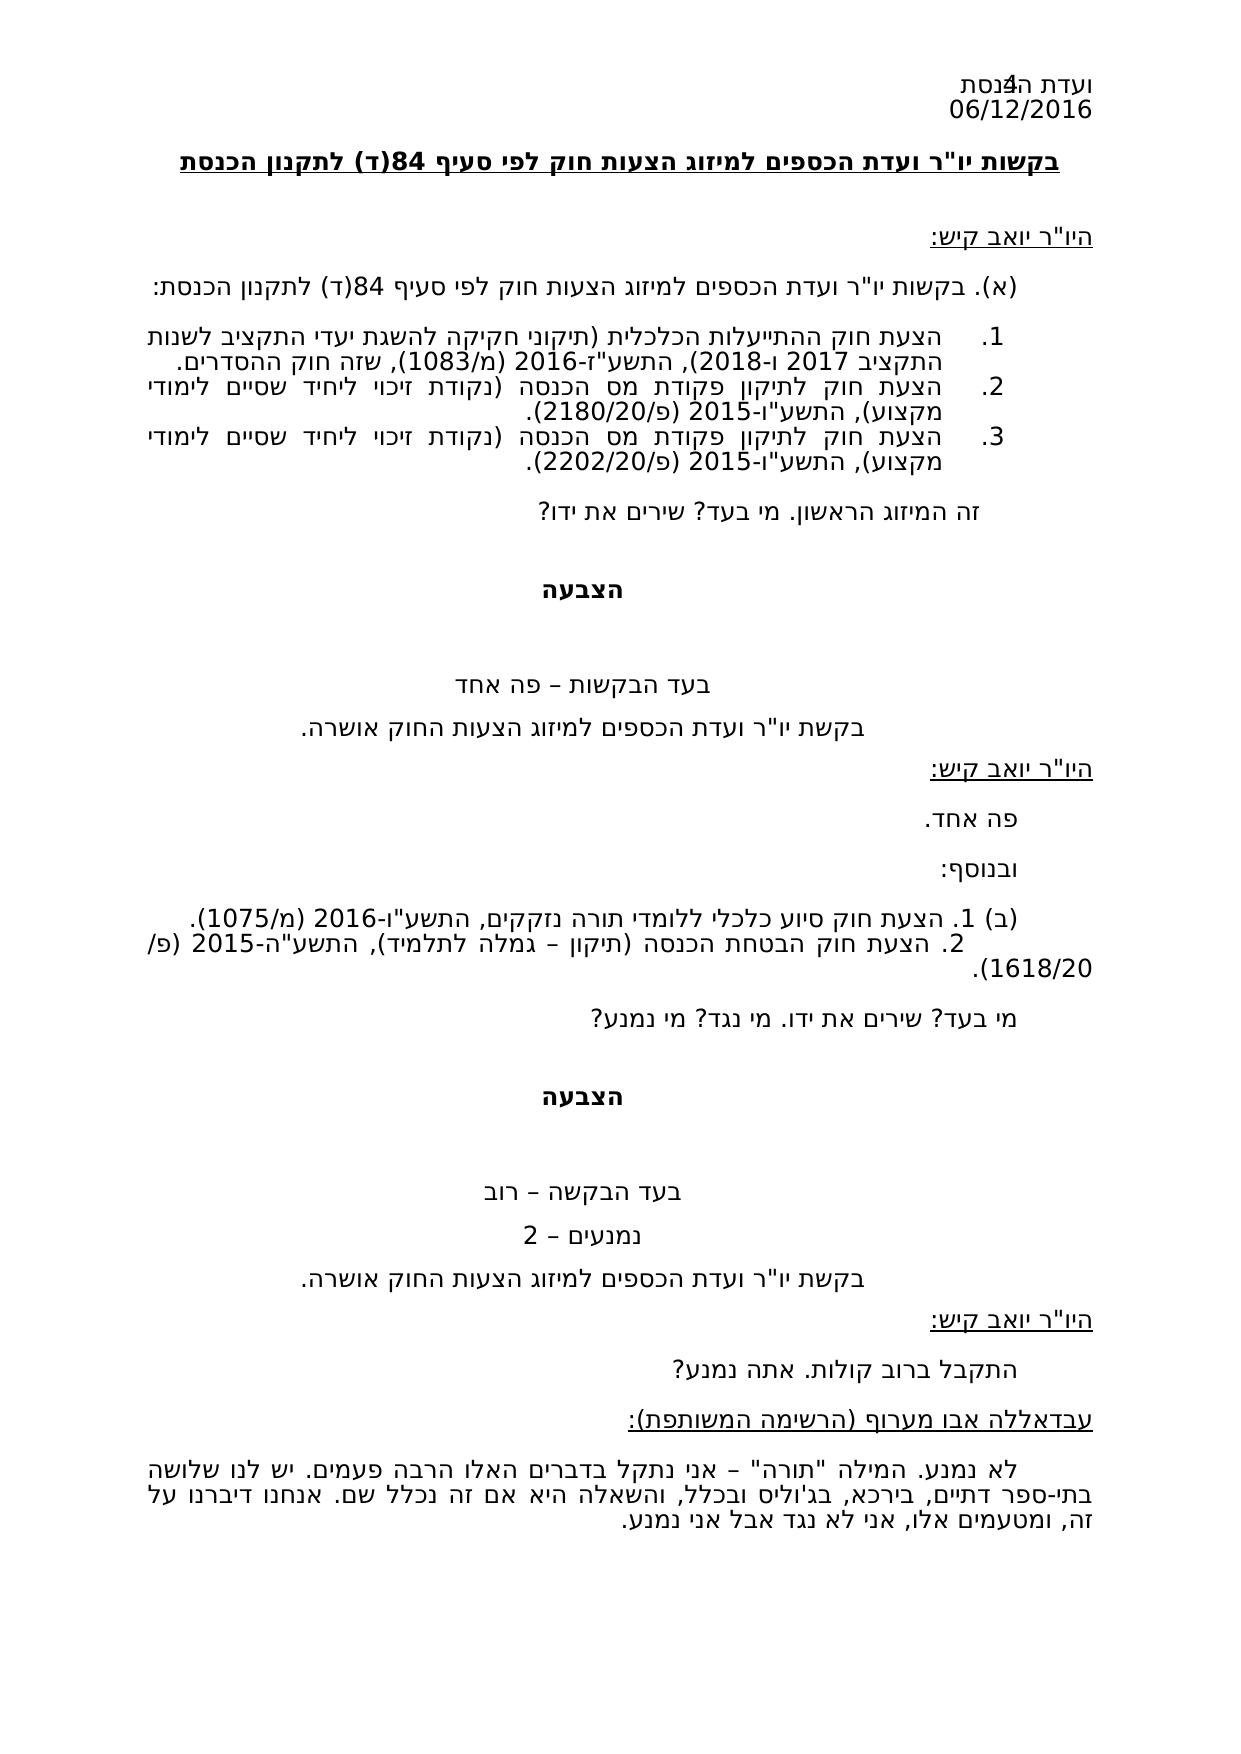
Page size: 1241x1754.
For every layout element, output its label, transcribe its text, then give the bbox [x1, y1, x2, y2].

text היו"ר יואב קיש: [147, 1308, 1093, 1333]
list הצעת חוק לתיקון פקודת מס הכנסה (נקודת זיכוי ליחיד שסיים לימודי מקצוע), התשע"ו-2015 (פ/2180/20). [147, 375, 981, 425]
text (ב) 1. הצעת חוק סיוע כלכלי ללומדי תורה נזקקים, התשע"ו-2016 (מ/1075). [147, 907, 1093, 932]
text התקבל ברוב קולות. אתה נמנע? [147, 1358, 1093, 1383]
list הצעת חוק ההתייעלות הכלכלית (תיקוני חקיקה להשגת יעדי התקציב לשנות התקציב 2017 ו-2018), התשע"ז-2016 (מ/1083), שזה חוק ההסדרים. [147, 325, 981, 375]
text ובנוסף: [147, 857, 1093, 882]
text נמנעים – 2 [147, 1221, 1093, 1250]
text בעד הבקשה – רוב [147, 1177, 1093, 1206]
text בקשת יו"ר ועדת הכספים למיזוג הצעות החוק אושרה. [147, 713, 1093, 743]
text הצבעה [147, 575, 1093, 604]
text בקשת יו"ר ועדת הכספים למיזוג הצעות החוק אושרה. [147, 1264, 1093, 1294]
text בעד הבקשות – פה אחד [147, 670, 1093, 699]
text לא נמנע. המילה "תורה" – אני נתקל בדברים האלו הרבה פעמים. יש לנו שלושה בתי-ספר דתיים, בירכא, בג'וליס ובכלל, והשאלה היא אם זה נכלל שם. אנחנו דיברנו על זה, ומטעמים אלו, אני לא נגד אבל אני נמנע. [147, 1458, 1093, 1533]
text פה אחד. [147, 807, 1093, 832]
text עבדאללה אבו מערוף (הרשימה המשותפת): [147, 1408, 1093, 1433]
text בקשות יו"ר ועדת הכספים למיזוג הצעות חוק לפי סעיף 84(ד) לתקנון הכנסת [147, 150, 1093, 175]
list הצעת חוק לתיקון פקודת מס הכנסה (נקודת זיכוי ליחיד שסיים לימודי מקצוע), התשע"ו-2015 (פ/2202/20). [147, 425, 981, 475]
text היו"ר יואב קיש: [147, 225, 1093, 250]
text היו"ר יואב קיש: [147, 757, 1093, 782]
text זה המיזוג הראשון. מי בעד? שירים את ידו? [147, 500, 1056, 525]
text הצבעה [147, 1082, 1093, 1111]
text (א). בקשות יו"ר ועדת הכספים למיזוג הצעות חוק לפי סעיף 84(ד) לתקנון הכנסת: [147, 275, 1093, 300]
text 2. הצעת חוק הבטחת הכנסה (תיקון – גמלה לתלמיד), התשע"ה-2015 (פ/1618/20). [147, 932, 1093, 982]
text מי בעד? שירים את ידו. מי נגד? מי נמנע? [147, 1007, 1093, 1032]
